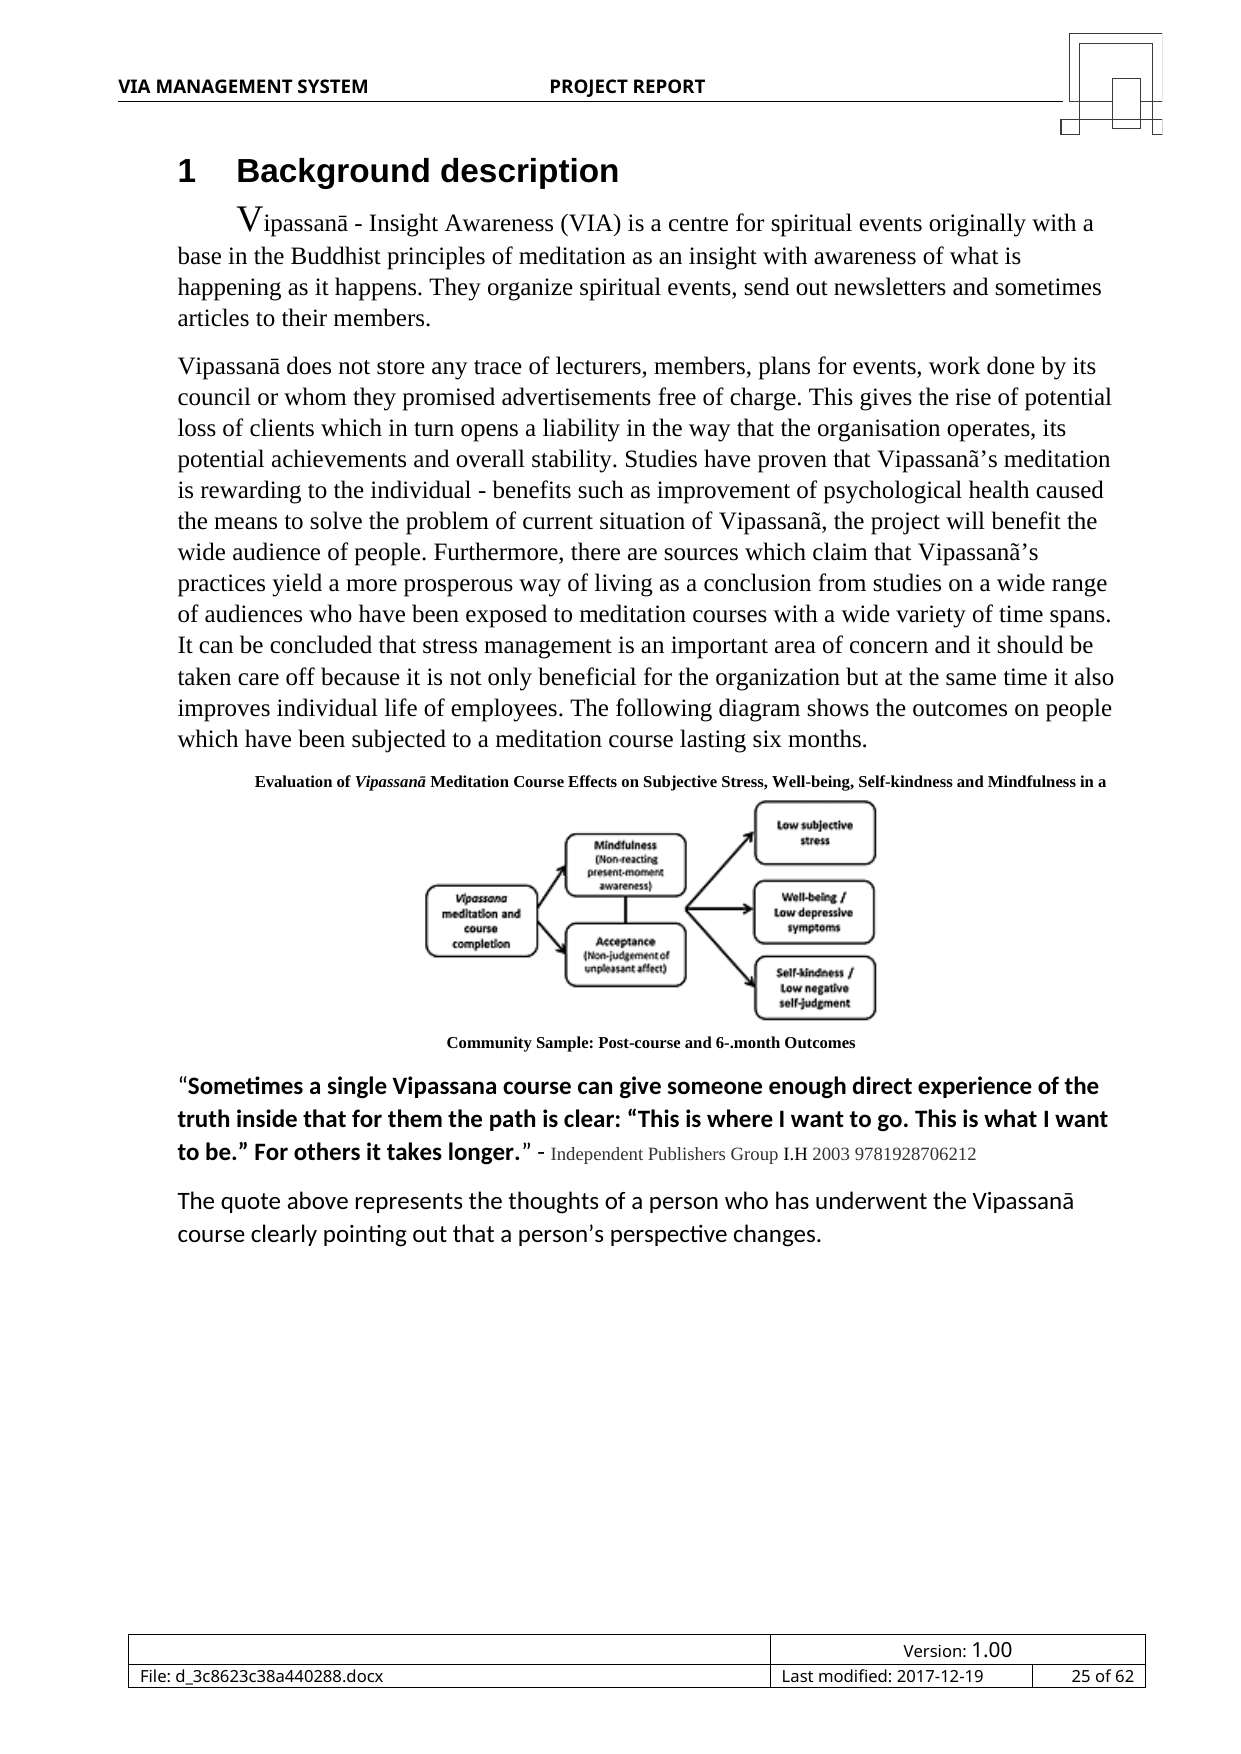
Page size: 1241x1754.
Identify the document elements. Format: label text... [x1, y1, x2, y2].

text Vipassanā does not store any trace of lecturers, members, plans for events, work done by its council or whom they promised advertisements free of charge. This gives the rise of potential loss of clients which in turn opens a liability in the way that the organisation operates, its potential achievements and overall stability. Studies have proven that Vipassanã’s meditation is rewarding to the individual - benefits such as improvement of psychological health caused the means to solve the problem of current situation of Vipassanã, the project will benefit the wide audience of people. Furthermore, there are sources which claim that Vipassanã’s practices yield a more prosperous way of living as a conclusion from studies on a wide range of audiences who have been exposed to meditation courses with a wide variety of time spans. It can be concluded that stress management is an important area of concern and it should be taken care off because it is not only beneficial for the organization but at the same time it also improves individual life of employees. The following diagram shows the outcomes on people which have been subjected to a meditation course lasting six months. [177, 351, 1125, 752]
picture [424, 800, 878, 1022]
text Evaluation of Vipassanā Meditation Course Effects on Subjective Stress, Well‐being, Self‐kindness and Mindfulness in a [177, 771, 1125, 791]
text The quote above represents the thoughts of a person who has underwent the Vipassanā course clearly pointing out that a person’s perspective changes. [177, 1185, 1125, 1249]
subtitle Background description [177, 151, 1125, 190]
text Vipassanā - Insight Awareness (VIA) is a centre for spiritual events originally with a base in the Buddhist principles of meditation as an insight with awareness of what is happening as it happens. They organize spiritual events, send out newsletters and sometimes articles to their members. [177, 196, 1125, 332]
text “Sometimes a single Vipassana course can give someone enough direct experience of the truth inside that for them the path is clear: “This is where I want to go. This is what I want to be.” For others it takes longer.” - Independent Publishers Group I.H 2003 9781928706212 [177, 1070, 1125, 1166]
text Community Sample: Post‐course and 6‐.month Outcomes [177, 1032, 1125, 1052]
